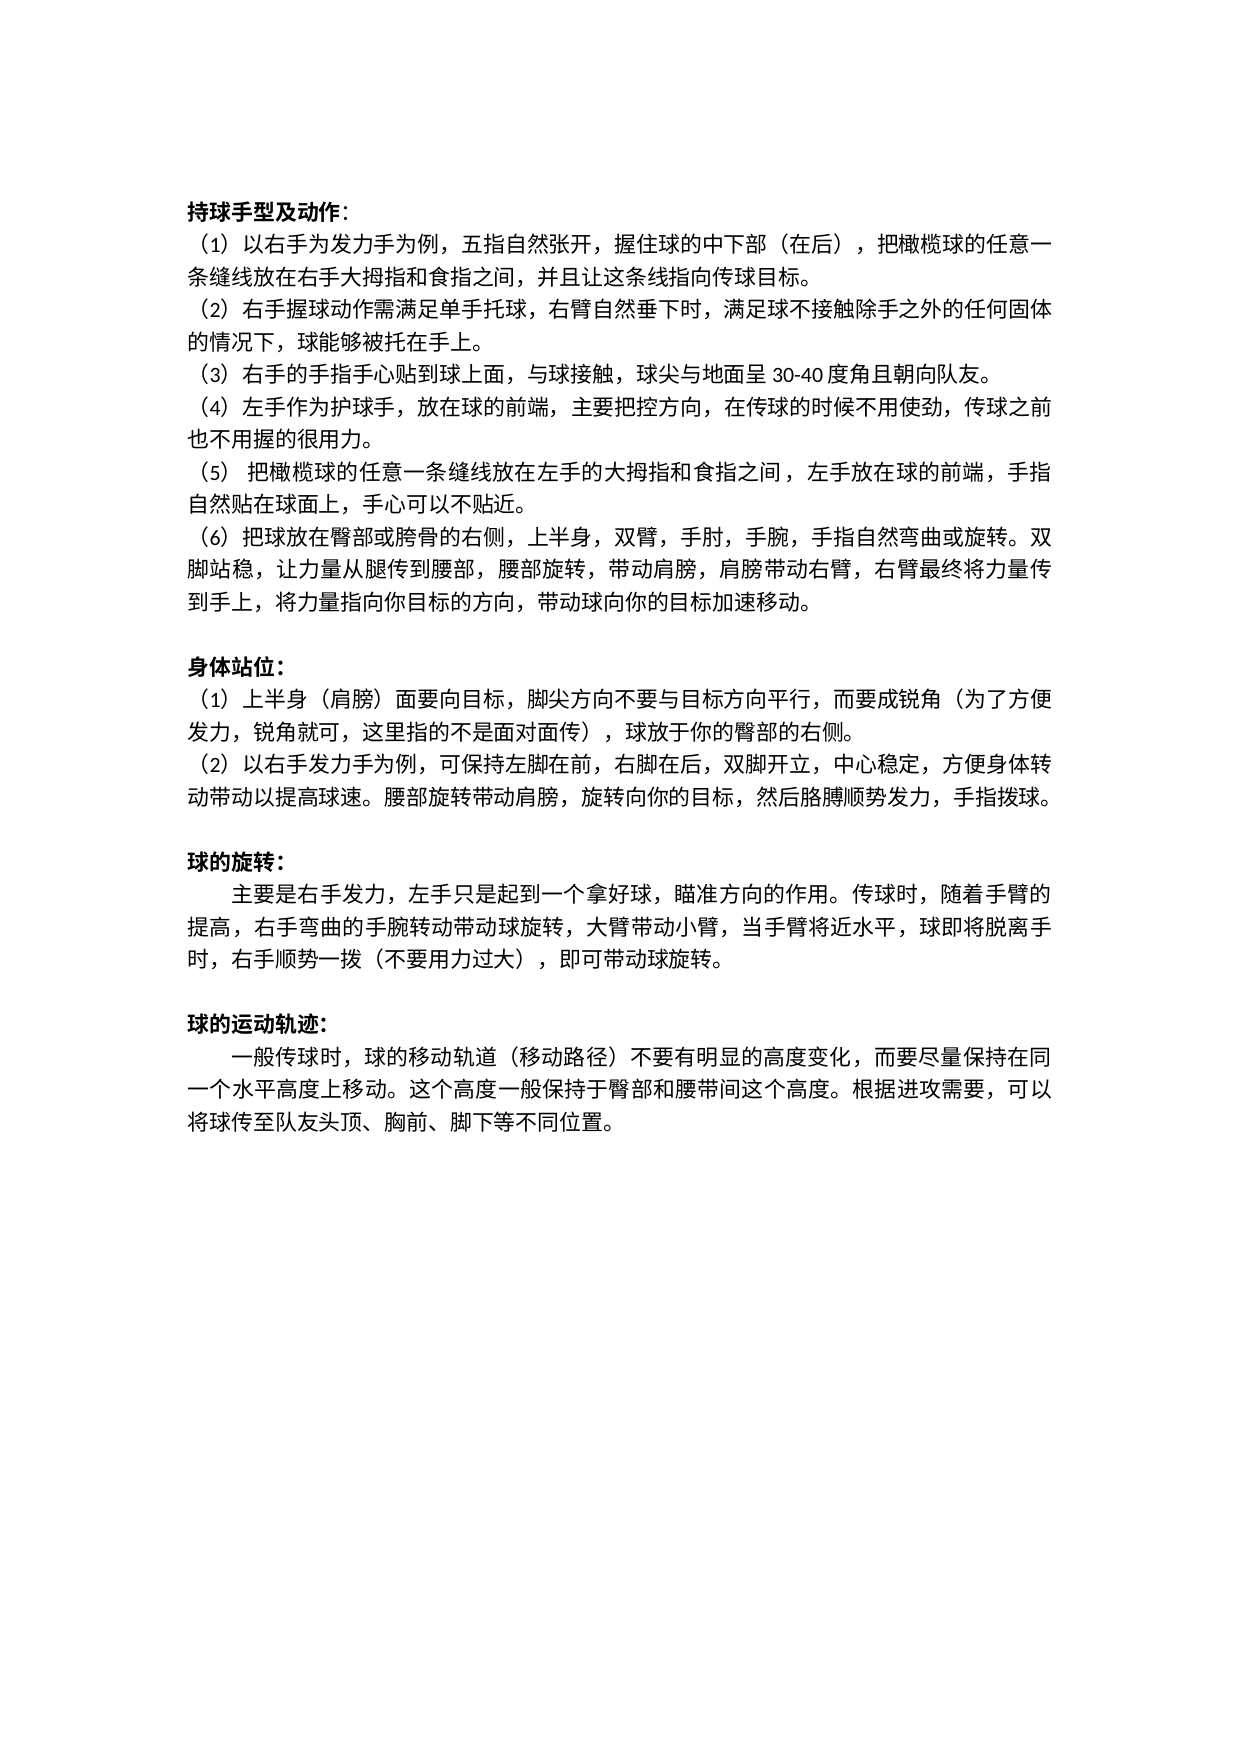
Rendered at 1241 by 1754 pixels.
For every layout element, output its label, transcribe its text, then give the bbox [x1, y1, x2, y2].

text 持球手型及动作： [187, 194, 1053, 227]
list 主要是右手发力，左手只是起到一个拿好球，瞄准方向的作用。传球时，随着手臂的提高，右手弯曲的手腕转动带动球旋转，大臂带动小臂，当手臂将近水平，球即将脱离手时，右手顺势一拨（不要用力过大），即可带动球旋转。 [187, 877, 1053, 974]
list 把球放在臀部或胯骨的右侧，上半身，双臂，手肘，手腕，手指自然弯曲或旋转。双脚站稳，让力量从腿传到腰部，腰部旋转，带动肩膀，肩膀带动右臂，右臂最终将力量传到手上，将力量指向你目标的方向，带动球向你的目标加速移动。 [187, 519, 1053, 617]
list 上半身（肩膀）面要向目标，脚尖方向不要与目标方向平行，而要成锐角（为了方便发力，锐角就可，这里指的不是面对面传），球放于你的臀部的右侧。 [187, 682, 1053, 747]
list 左手作为护球手，放在球的前端，主要把控方向，在传球的时候不用使劲，传球之前也不用握的很用力。 [187, 389, 1053, 454]
list 以右手发力手为例，可保持左脚在前，右脚在后，双脚开立，中心稳定，方便身体转动带动以提高球速。腰部旋转带动肩膀，旋转向你的目标，然后胳膊顺势发力，手指拨球。 [187, 747, 1053, 812]
list 右手的手指手心贴到球上面，与球接触，球尖与地面呈30-40度角且朝向队友。 [187, 357, 1053, 389]
list 把橄榄球的任意一条缝线放在左手的大拇指和食指之间，左手放在球的前端，手指自然贴在球面上，手心可以不贴近。 [187, 454, 1053, 519]
list 以右手为发力手为例，五指自然张开，握住球的中下部（在后），把橄榄球的任意一条缝线放在右手大拇指和食指之间，并且让这条线指向传球目标。 [187, 227, 1053, 292]
list 身体站位： [187, 649, 1053, 682]
list 一般传球时，球的移动轨道（移动路径）不要有明显的高度变化，而要尽量保持在同一个水平高度上移动。这个高度一般保持于臀部和腰带间这个高度。根据进攻需要，可以将球传至队友头顶、胸前、脚下等不同位置。 [187, 1039, 1053, 1137]
list 球的旋转： [187, 844, 1053, 877]
list 球的运动轨迹： [187, 1007, 1053, 1039]
list 右手握球动作需满足单手托球，右臂自然垂下时，满足球不接触除手之外的任何固体的情况下，球能够被托在手上。 [187, 292, 1053, 357]
